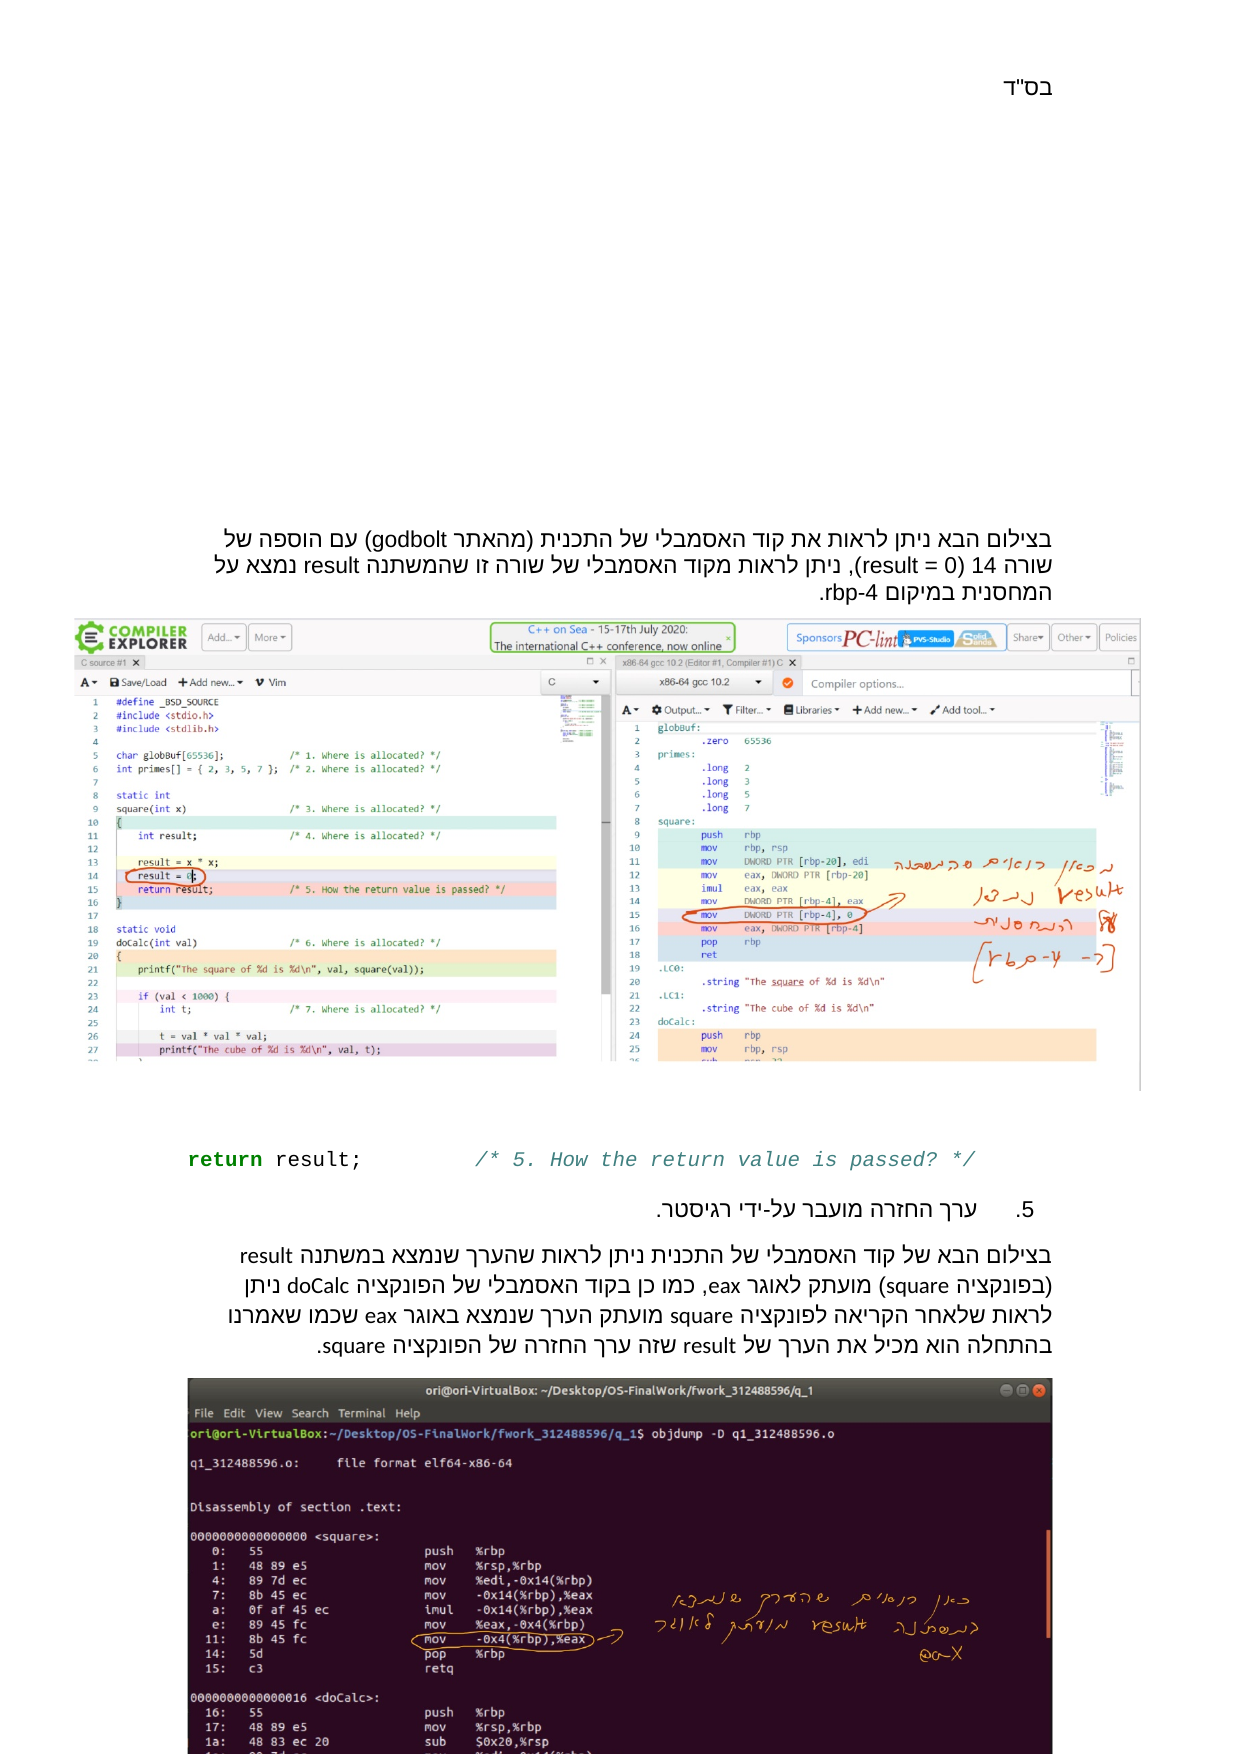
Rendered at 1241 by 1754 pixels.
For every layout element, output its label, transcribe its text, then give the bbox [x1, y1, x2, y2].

text return result; /* 5. How the return value is passed? */ [187, 1149, 1053, 1172]
text בצילום הבא של קוד האסמבלי של התכנית ניתן לראות שהערך שנמצא במשתנה result (בפונקציה square) מועתק לאוגר eax, כמו כן בקוד האסמבלי של הפונקציה doCalc ניתן לראות שלאחר הקריאה לפונקציה square מועתק הערך שנמצא באוגר eax שכמו שאמרנו בהתחלה הוא מכיל את הערך של result שזה ערך החזרה של הפונקציה square. [187, 1241, 1053, 1359]
picture [187, 1378, 1053, 1754]
list ערך החזרה מועבר על-ידי רגיסטר. [187, 1196, 1015, 1222]
text בצילום הבא ניתן לראות את קוד האסמבלי של התכנית (מהאתר godbolt) עם הוספה של שורה 14 (result = 0), ניתן לראות מקוד האסמבלי של שורה זו שהמשתנה result נמצא על המחסנית במיקום rbp-4. [187, 526, 1053, 605]
picture [74, 618, 1141, 1091]
